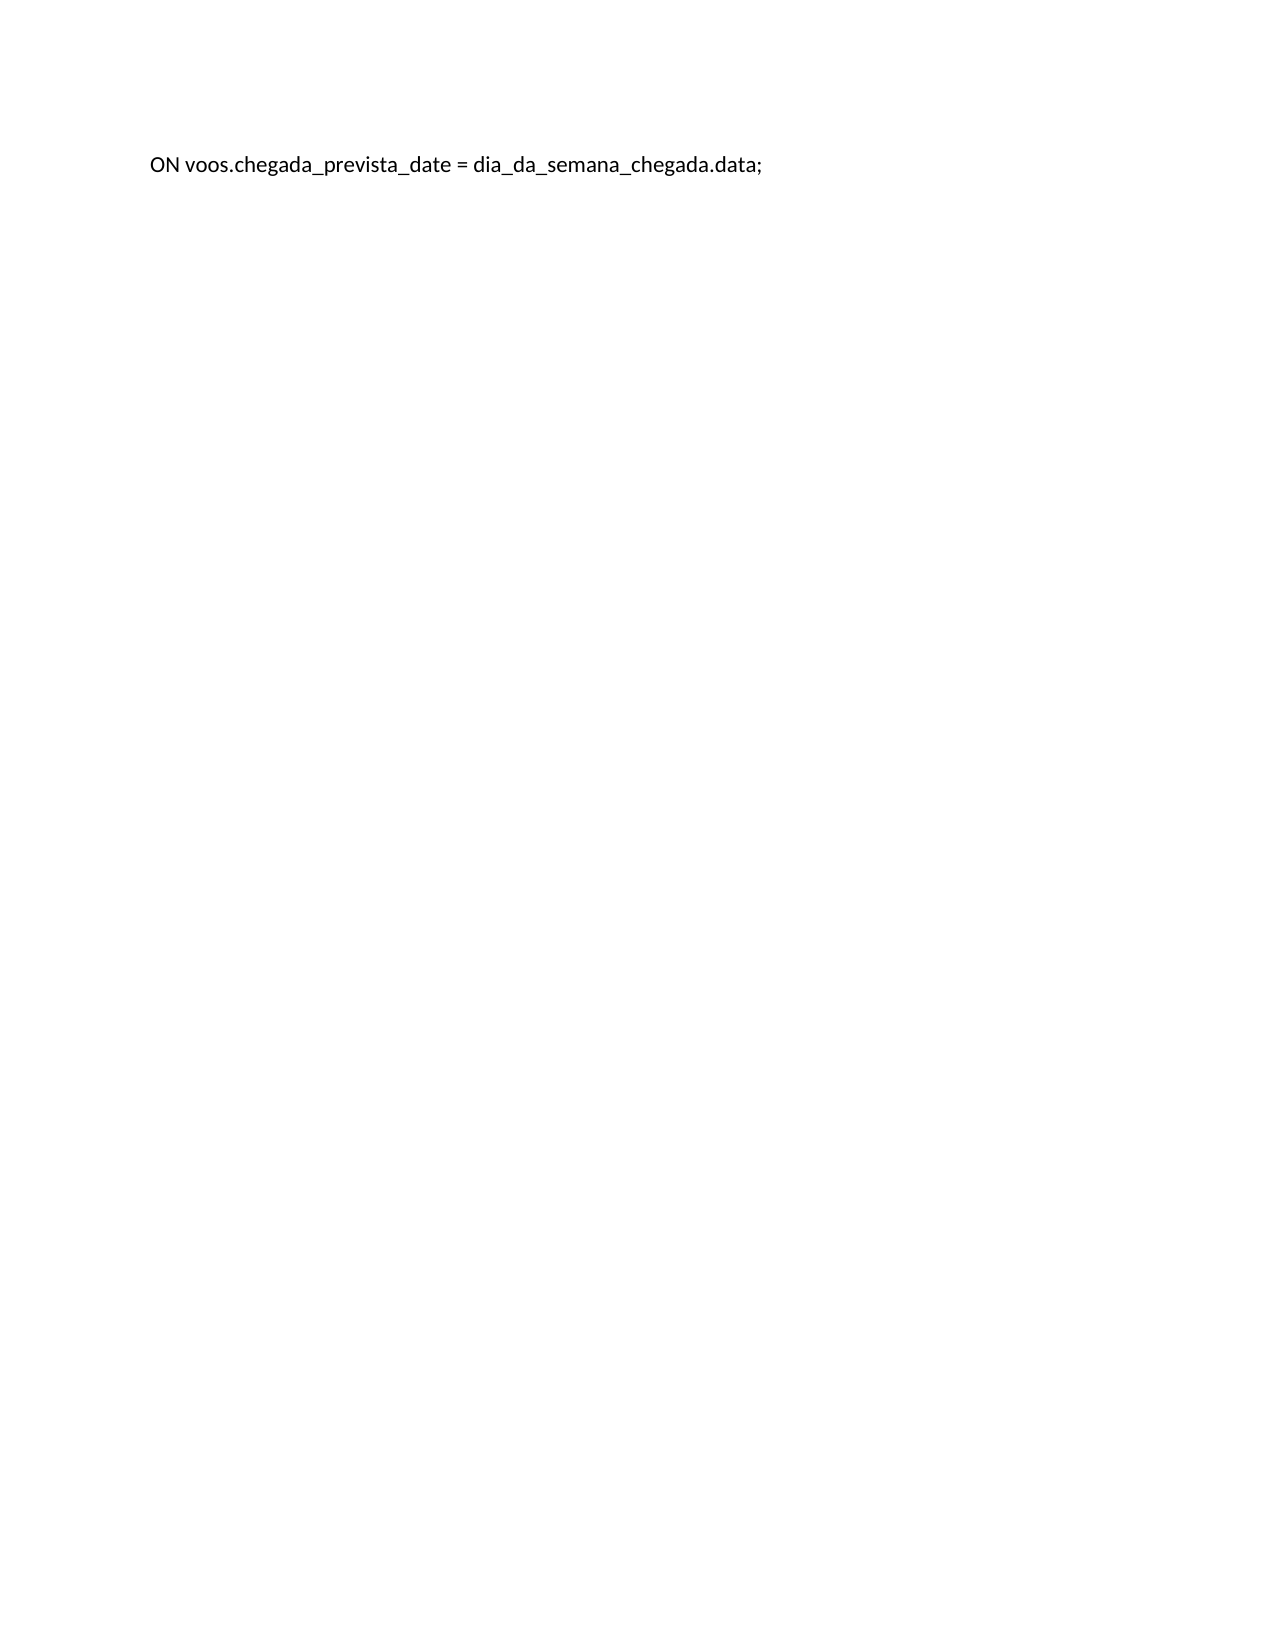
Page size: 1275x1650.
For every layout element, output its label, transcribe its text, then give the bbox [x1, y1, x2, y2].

text ON voos.chegada_prevista_date = dia_da_semana_chegada.data; [150, 150, 1125, 178]
